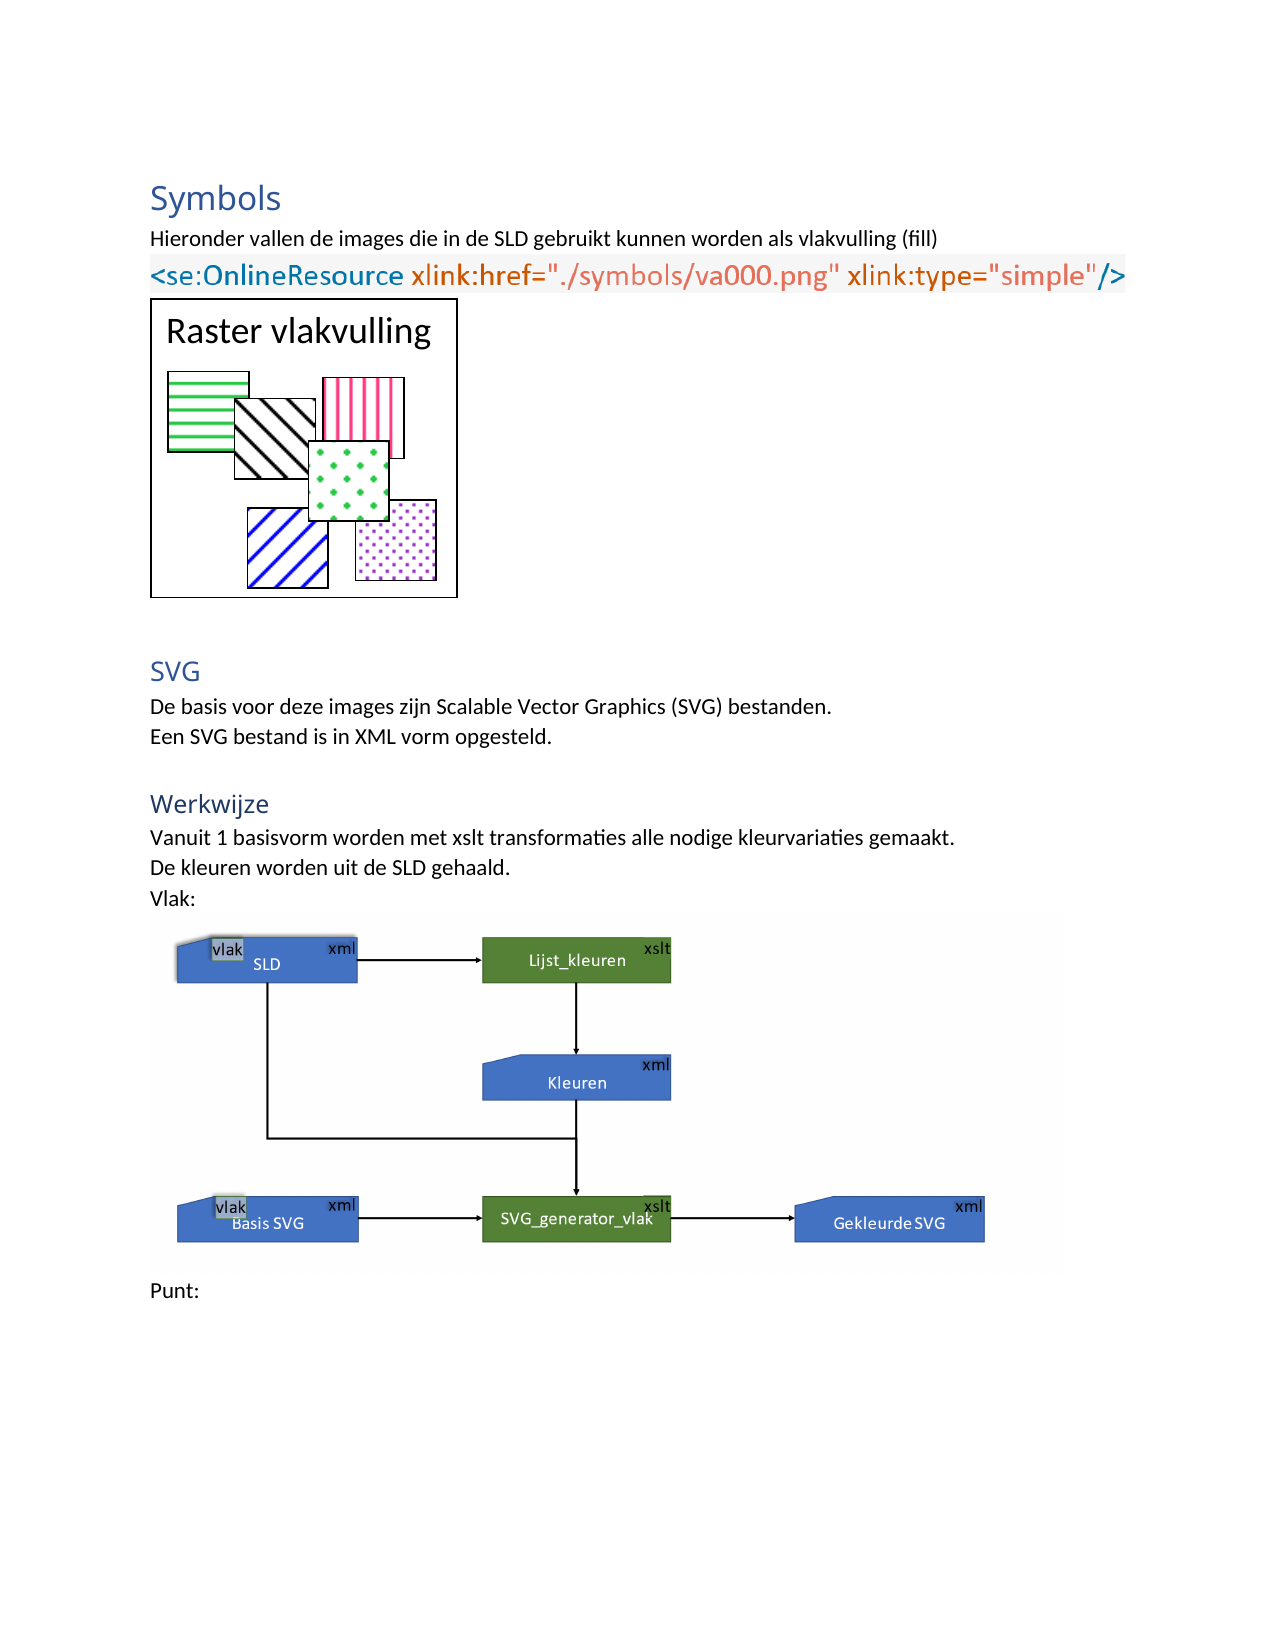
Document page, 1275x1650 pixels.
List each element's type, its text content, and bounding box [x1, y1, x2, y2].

subtitle SVG [150, 652, 1125, 689]
text Vlak: [150, 884, 1125, 912]
picture [169, 372, 248, 451]
text Hieronder vallen de images die in de SLD gebruikt kunnen worden als vlakvulling (fill) [150, 224, 1125, 252]
text Vanuit 1 basisvorm worden met xslt transformaties alle nodige kleurvariaties gemaakt. [150, 823, 1125, 851]
text Een SVG bestand is in XML vorm opgesteld. [150, 722, 1125, 750]
text Punt: [150, 1276, 1125, 1304]
picture [150, 913, 1065, 1274]
picture [324, 378, 403, 458]
text De basis voor deze images zijn Scalable Vector Graphics (SVG) bestanden. [150, 692, 1125, 720]
picture [356, 501, 435, 580]
picture [235, 399, 315, 478]
subtitle Symbols [150, 175, 1125, 220]
subtitle Werkwijze [150, 787, 1125, 821]
picture [150, 254, 1125, 293]
picture [248, 509, 327, 587]
picture [309, 442, 388, 520]
text De kleuren worden uit de SLD gehaald. [150, 853, 1125, 882]
